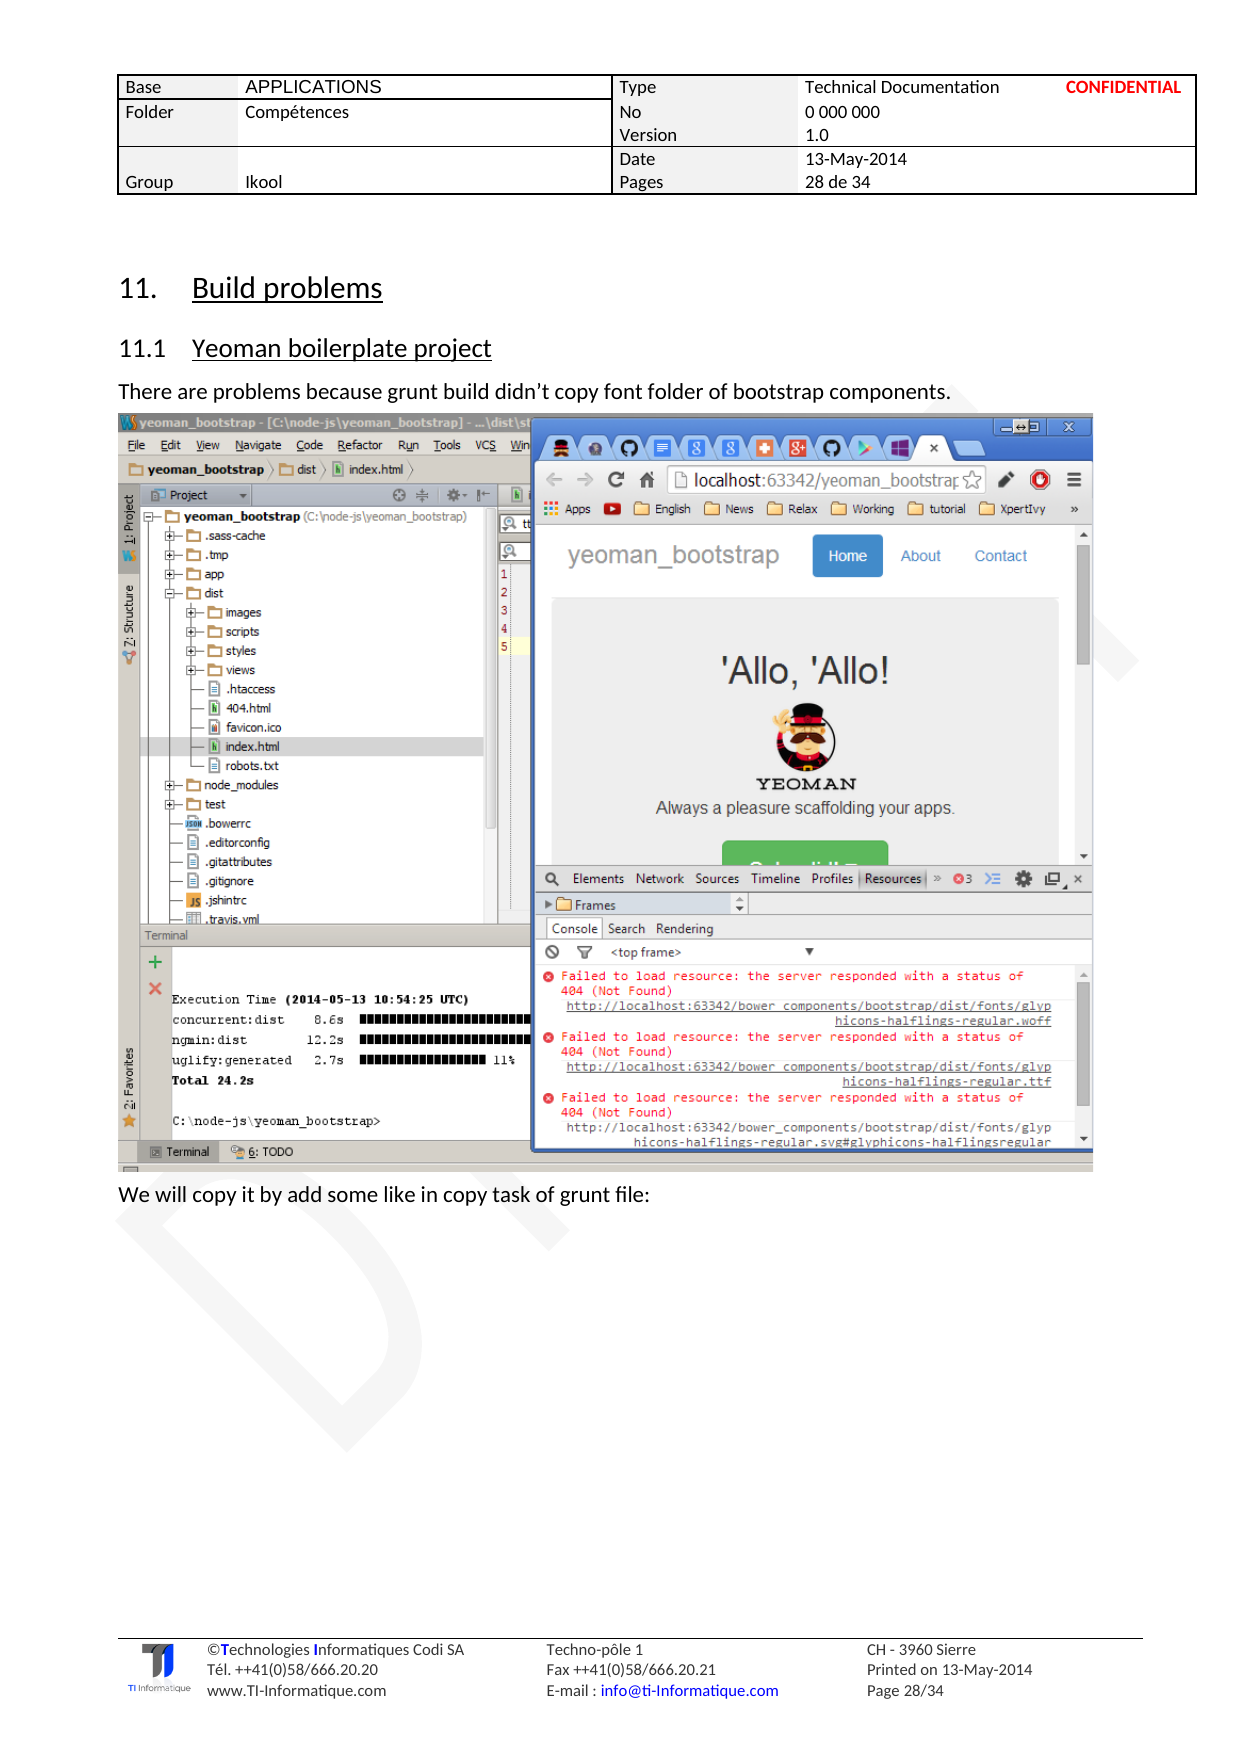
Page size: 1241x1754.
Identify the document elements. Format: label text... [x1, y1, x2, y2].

text There are problems because grunt build didn’t copy font folder of bootstrap components. [118, 377, 1181, 405]
subtitle Yeoman boilerplate project [118, 332, 1181, 365]
subtitle Build problems [118, 268, 1181, 307]
picture [118, 413, 1094, 1172]
text We will copy it by add some like in copy task of grunt file: [118, 1180, 1181, 1208]
picture [118, 1639, 199, 1696]
